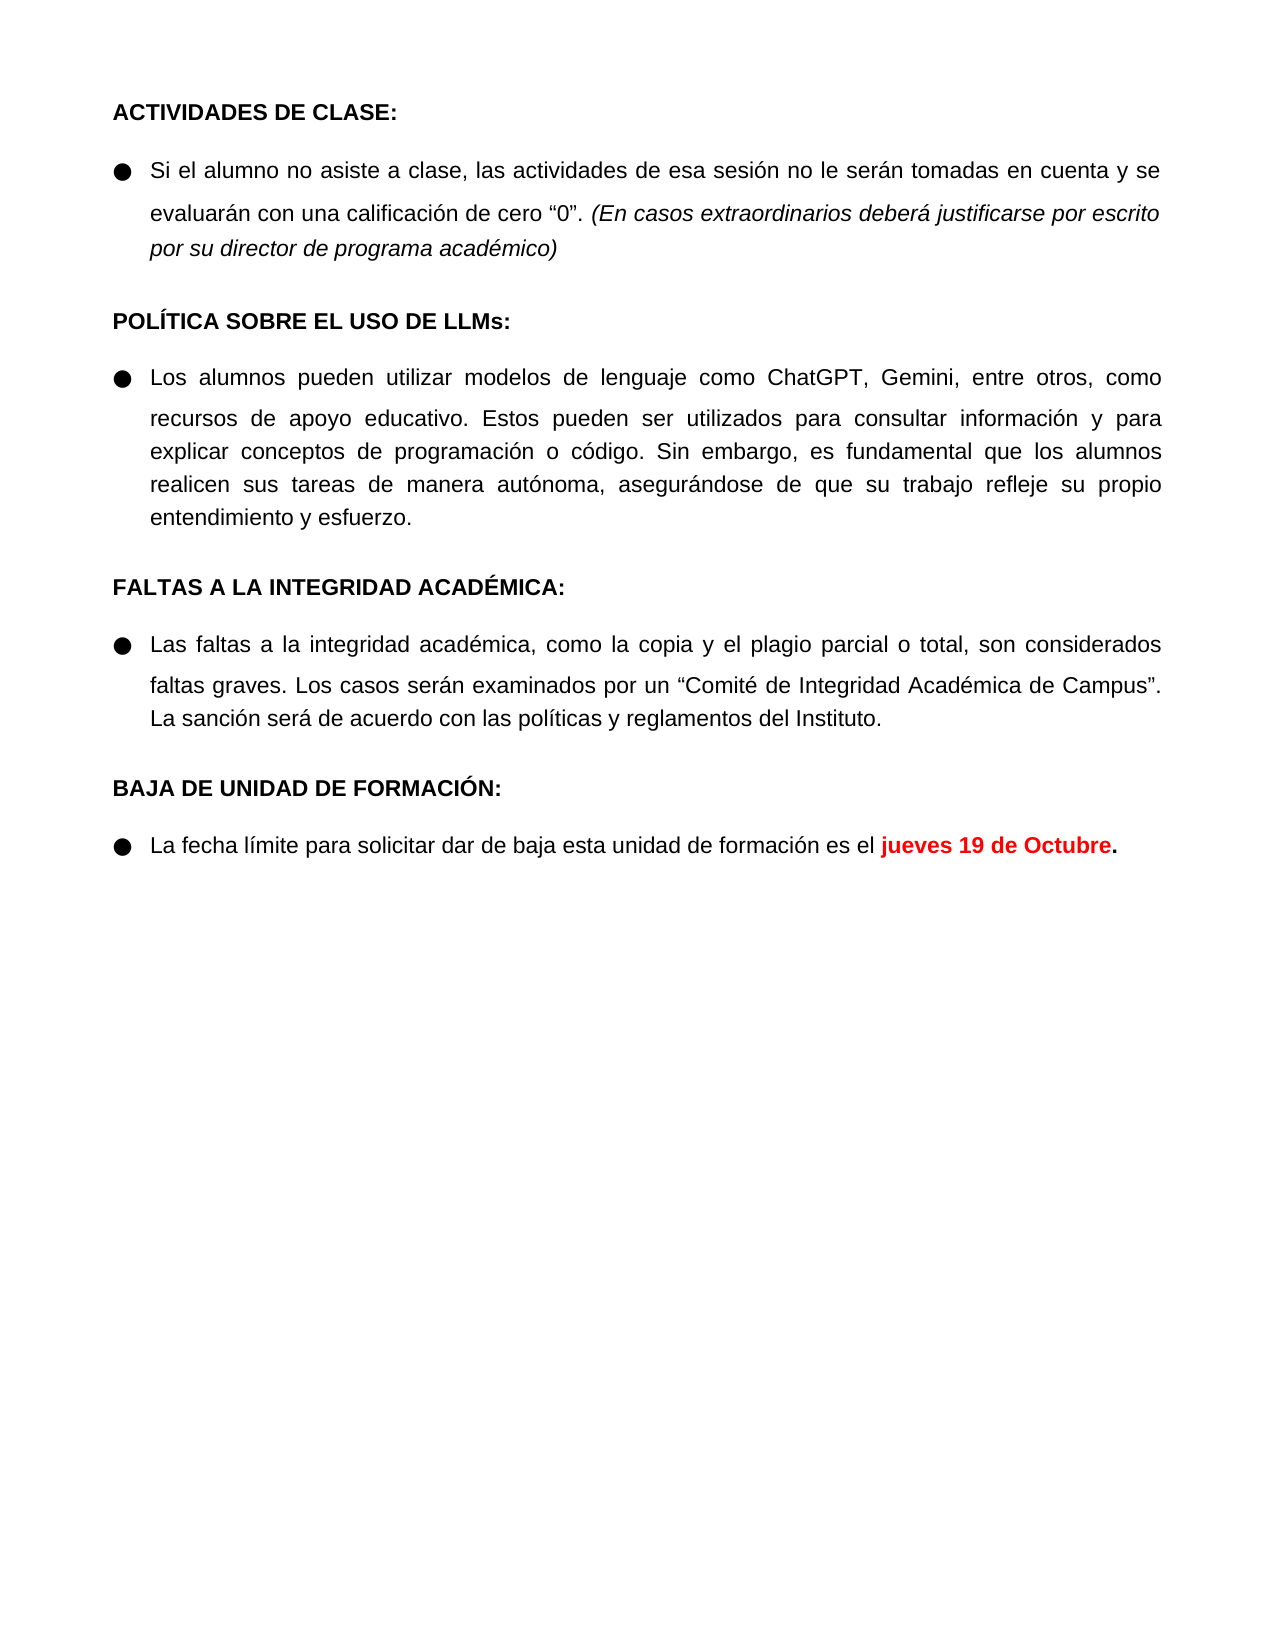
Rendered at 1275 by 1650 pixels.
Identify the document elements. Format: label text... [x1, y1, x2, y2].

text BAJA DE UNIDAD DE FORMACIÓN: [112, 775, 1162, 802]
text FALTAS A LA INTEGRIDAD ACADÉMICA: [112, 574, 1162, 601]
list Los alumnos pueden utilizar modelos de lenguaje como ChatGPT, Gemini, entre otros, como recursos de apoyo educativo. Estos pueden ser utilizados para consultar información y para explicar conceptos de programación o código. Sin embargo, es fundamental que los alumnos realicen sus tareas de manera autónoma, asegurándose de que su trabajo refleje su propio entendimiento y esfuerzo. [112, 352, 1162, 530]
list Si el alumno no asiste a clase, las actividades de esa sesión no le serán tomadas en cuenta y se evaluarán con una calificación de cero “0”. (En casos extraordinarios deberá justificarse por escrito por su director de programa académico) [112, 144, 1162, 261]
text POLÍTICA SOBRE EL USO DE LLMs: [112, 308, 1162, 334]
list Las faltas a la integridad académica, como la copia y el plagio parcial o total, son considerados faltas graves. Los casos serán examinados por un “Comité de Integridad Académica de Campus”. La sanción será de acuerdo con las políticas y reglamentos del Instituto. [112, 618, 1162, 731]
list La fecha límite para solicitar dar de baja esta unidad de formación es el jueves 19 de Octubre. [112, 819, 1162, 866]
text ACTIVIDADES DE CLASE: [112, 99, 1162, 125]
